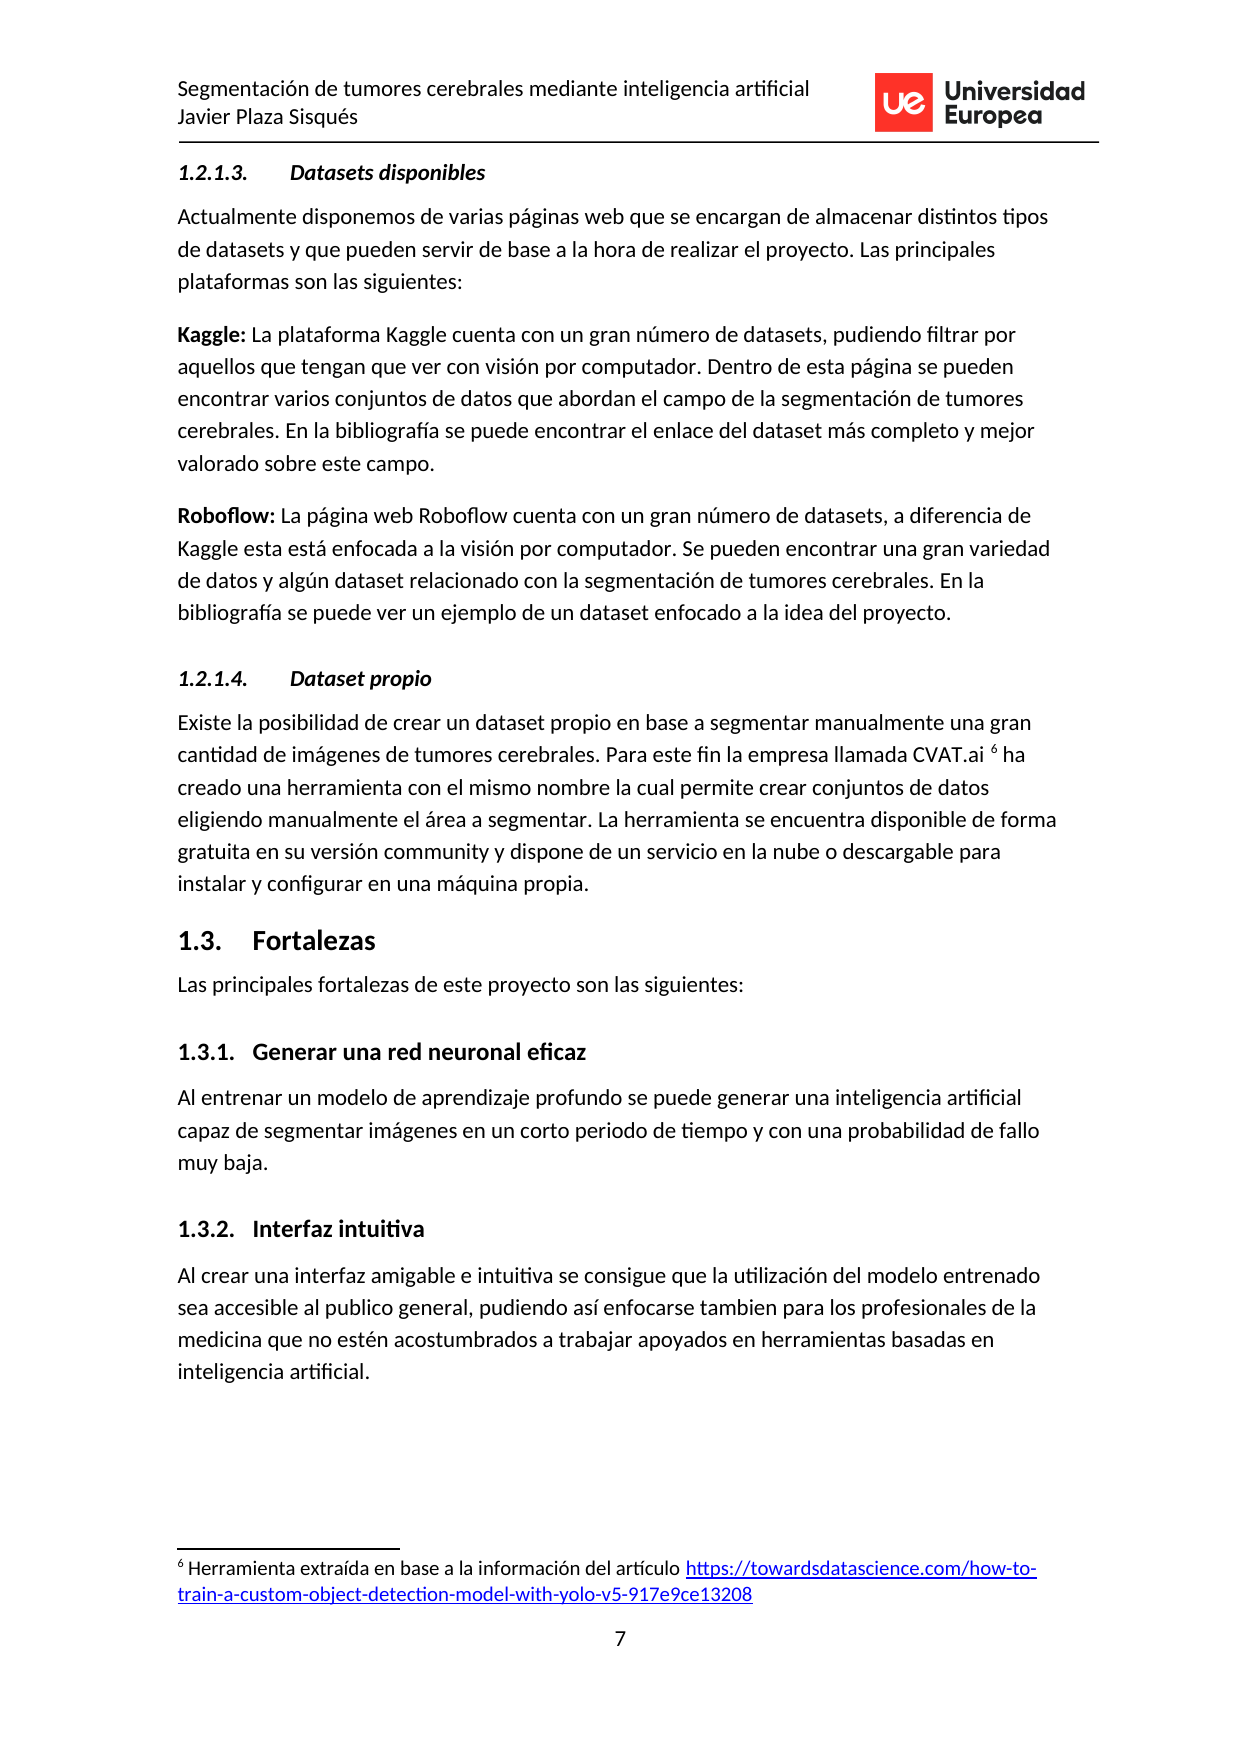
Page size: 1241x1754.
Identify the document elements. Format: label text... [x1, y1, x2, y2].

subtitle Fortalezas [177, 922, 1063, 958]
text Roboflow: La página web Roboflow cuenta con un gran número de datasets, a diferencia de Kaggle esta está enfocada a la visión por computador. Se pueden encontrar una gran variedad de datos y algún dataset relacionado con la segmentación de tumores cerebrales. En la bibliografía se puede ver un ejemplo de un dataset enfocado a la idea del proyecto. [177, 502, 1063, 626]
text Existe la posibilidad de crear un dataset propio en base a segmentar manualmente una gran cantidad de imágenes de tumores cerebrales. Para este fin la empresa llamada CVAT.ai ha creado una herramienta con el mismo nombre la cual permite crear conjuntos de datos eligiendo manualmente el área a segmentar. La herramienta se encuentra disponible de forma gratuita en su versión community y dispone de un servicio en la nube o descargable para instalar y configurar en una máquina propia. [177, 708, 1063, 897]
text Las principales fortalezas de este proyecto son las siguientes: [177, 971, 1063, 998]
subtitle Dataset propio [177, 664, 1063, 692]
subtitle Interfaz intuitiva [177, 1213, 1063, 1244]
text Actualmente disponemos de varias páginas web que se encargan de almacenar distintos tipos de datasets y que pueden servir de base a la hora de realizar el proyecto. Las principales plataformas son las siguientes: [177, 202, 1063, 295]
text Al entrenar un modelo de aprendizaje profundo se puede generar una inteligencia artificial capaz de segmentar imágenes en un corto periodo de tiempo y con una probabilidad de fallo muy baja. [177, 1083, 1063, 1176]
text Al crear una interfaz amigable e intuitiva se consigue que la utilización del modelo entrenado sea accesible al publico general, pudiendo así enfocarse tambien para los profesionales de la medicina que no estén acostumbrados a trabajar apoyados en herramientas basadas en inteligencia artificial. [177, 1261, 1063, 1386]
picture [875, 73, 1085, 132]
text Kaggle: La plataforma Kaggle cuenta con un gran número de datasets, pudiendo filtrar por aquellos que tengan que ver con visión por computador. Dentro de esta página se pueden encontrar varios conjuntos de datos que abordan el campo de la segmentación de tumores cerebrales. En la bibliografía se puede encontrar el enlace del dataset más completo y mejor valorado sobre este campo. [177, 320, 1063, 477]
subtitle Generar una red neuronal eficaz [177, 1036, 1063, 1067]
subtitle Datasets disponibles [177, 158, 1063, 186]
